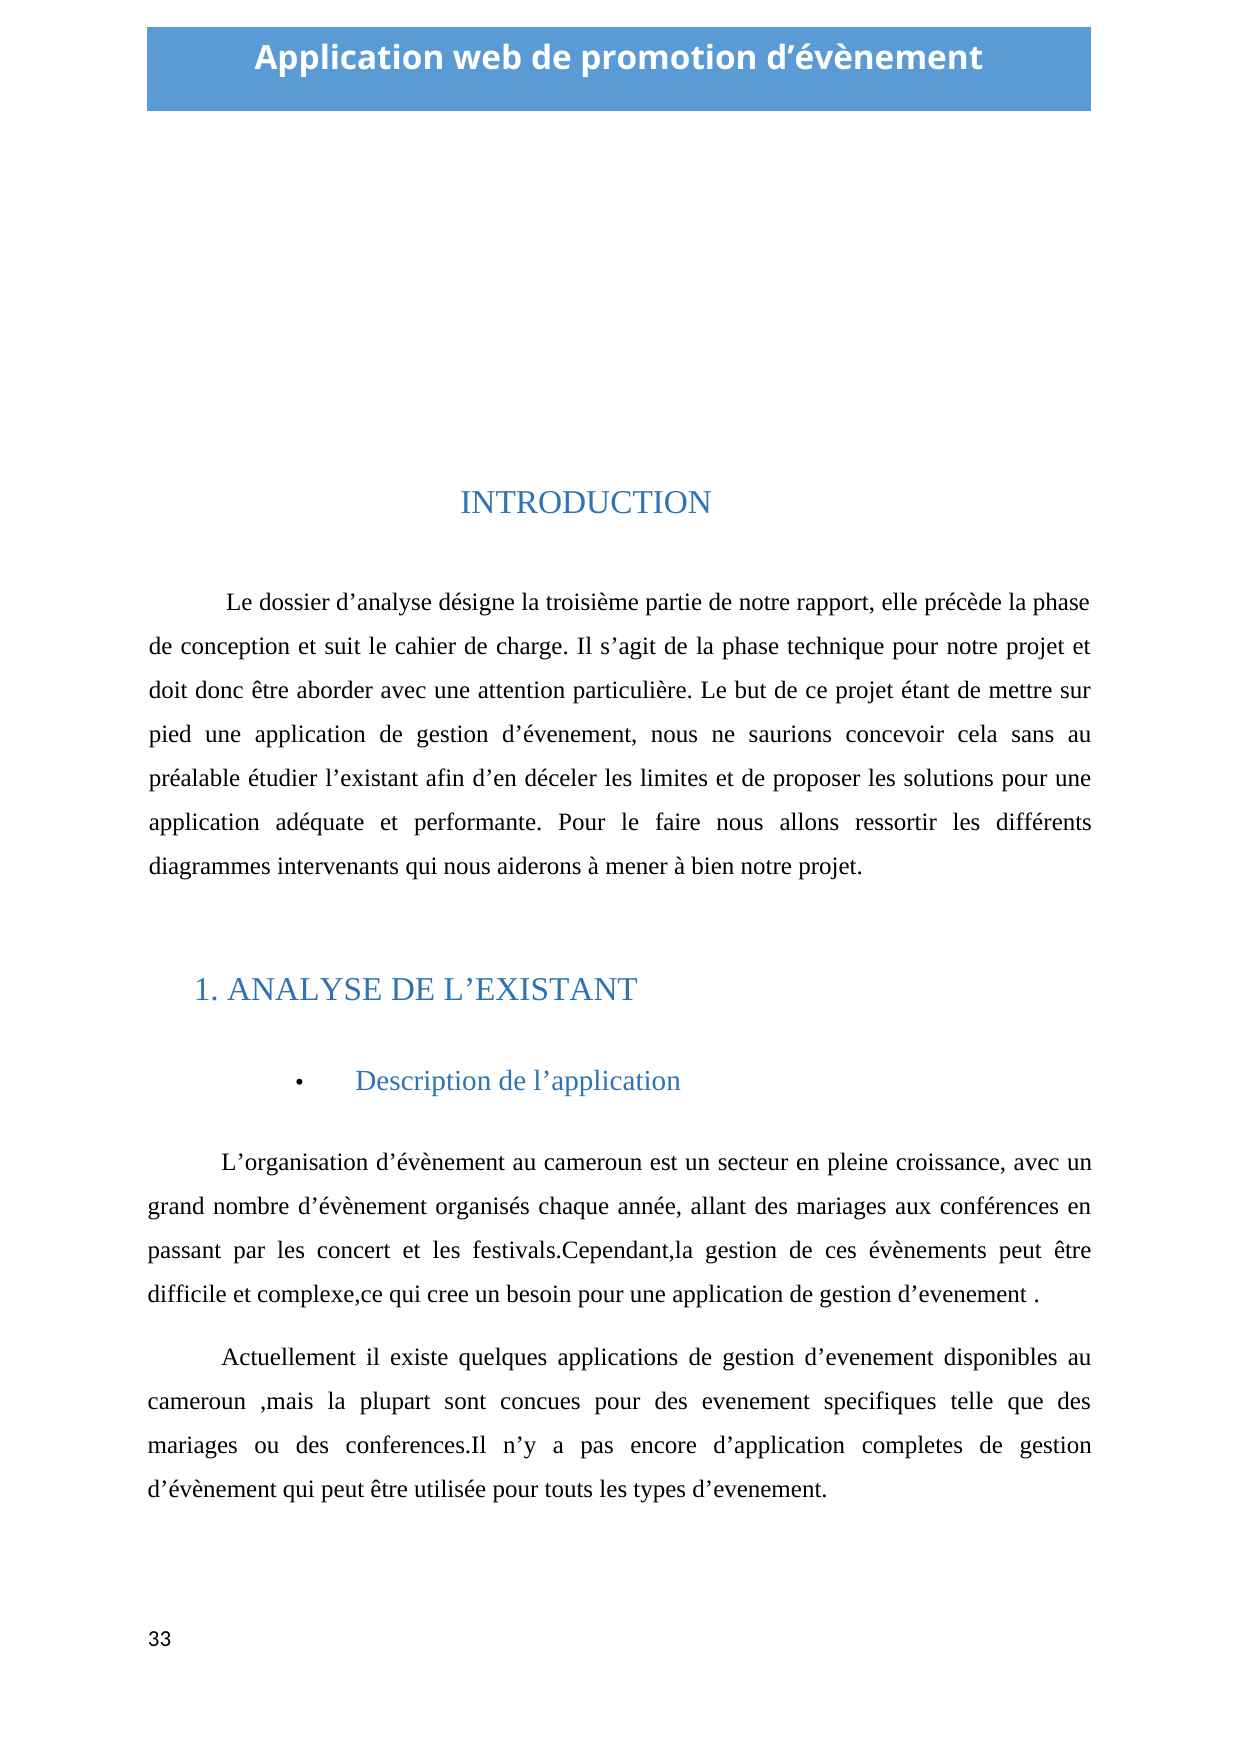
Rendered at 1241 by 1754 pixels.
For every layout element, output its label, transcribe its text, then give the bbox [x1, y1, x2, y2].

text 1. ANALYSE DE L’EXISTANT [185, 969, 1093, 1007]
list Description de l’application [295, 1063, 1093, 1097]
text L’organisation d’évènement au cameroun est un secteur en pleine croissance, avec un grand nombre d’évènement organisés chaque année, allant des mariages aux conférences en passant par les concert et les festivals.Cependant,la gestion de ces évènements peut être difficile et complexe,ce qui cree un besoin pour une application de gestion d’evenement . [147, 1147, 1093, 1308]
text Le dossier d’analyse désigne la troisième partie de notre rapport, elle précède la phase de conception et suit le cahier de charge. Il s’agit de la phase technique pour notre projet et doit donc être aborder avec une attention particulière. Le but de ce projet étant de mettre sur pied une application de gestion d’évenement, nous ne saurions concevoir cela sans au préalable étudier l’existant afin d’en déceler les limites et de proposer les solutions pour une application adéquate et performante. Pour le faire nous allons ressortir les différents diagrammes intervenants qui nous aiderons à mener à bien notre projet. [147, 587, 1093, 879]
text Actuellement il existe quelques applications de gestion d’evenement disponibles au cameroun ,mais la plupart sont concues pour des evenement specifiques telle que des mariages ou des conferences.Il n’y a pas encore d’application completes de gestion d’évènement qui peut être utilisée pour touts les types d’evenement. [147, 1342, 1093, 1503]
text INTRODUCTION [185, 482, 1093, 521]
